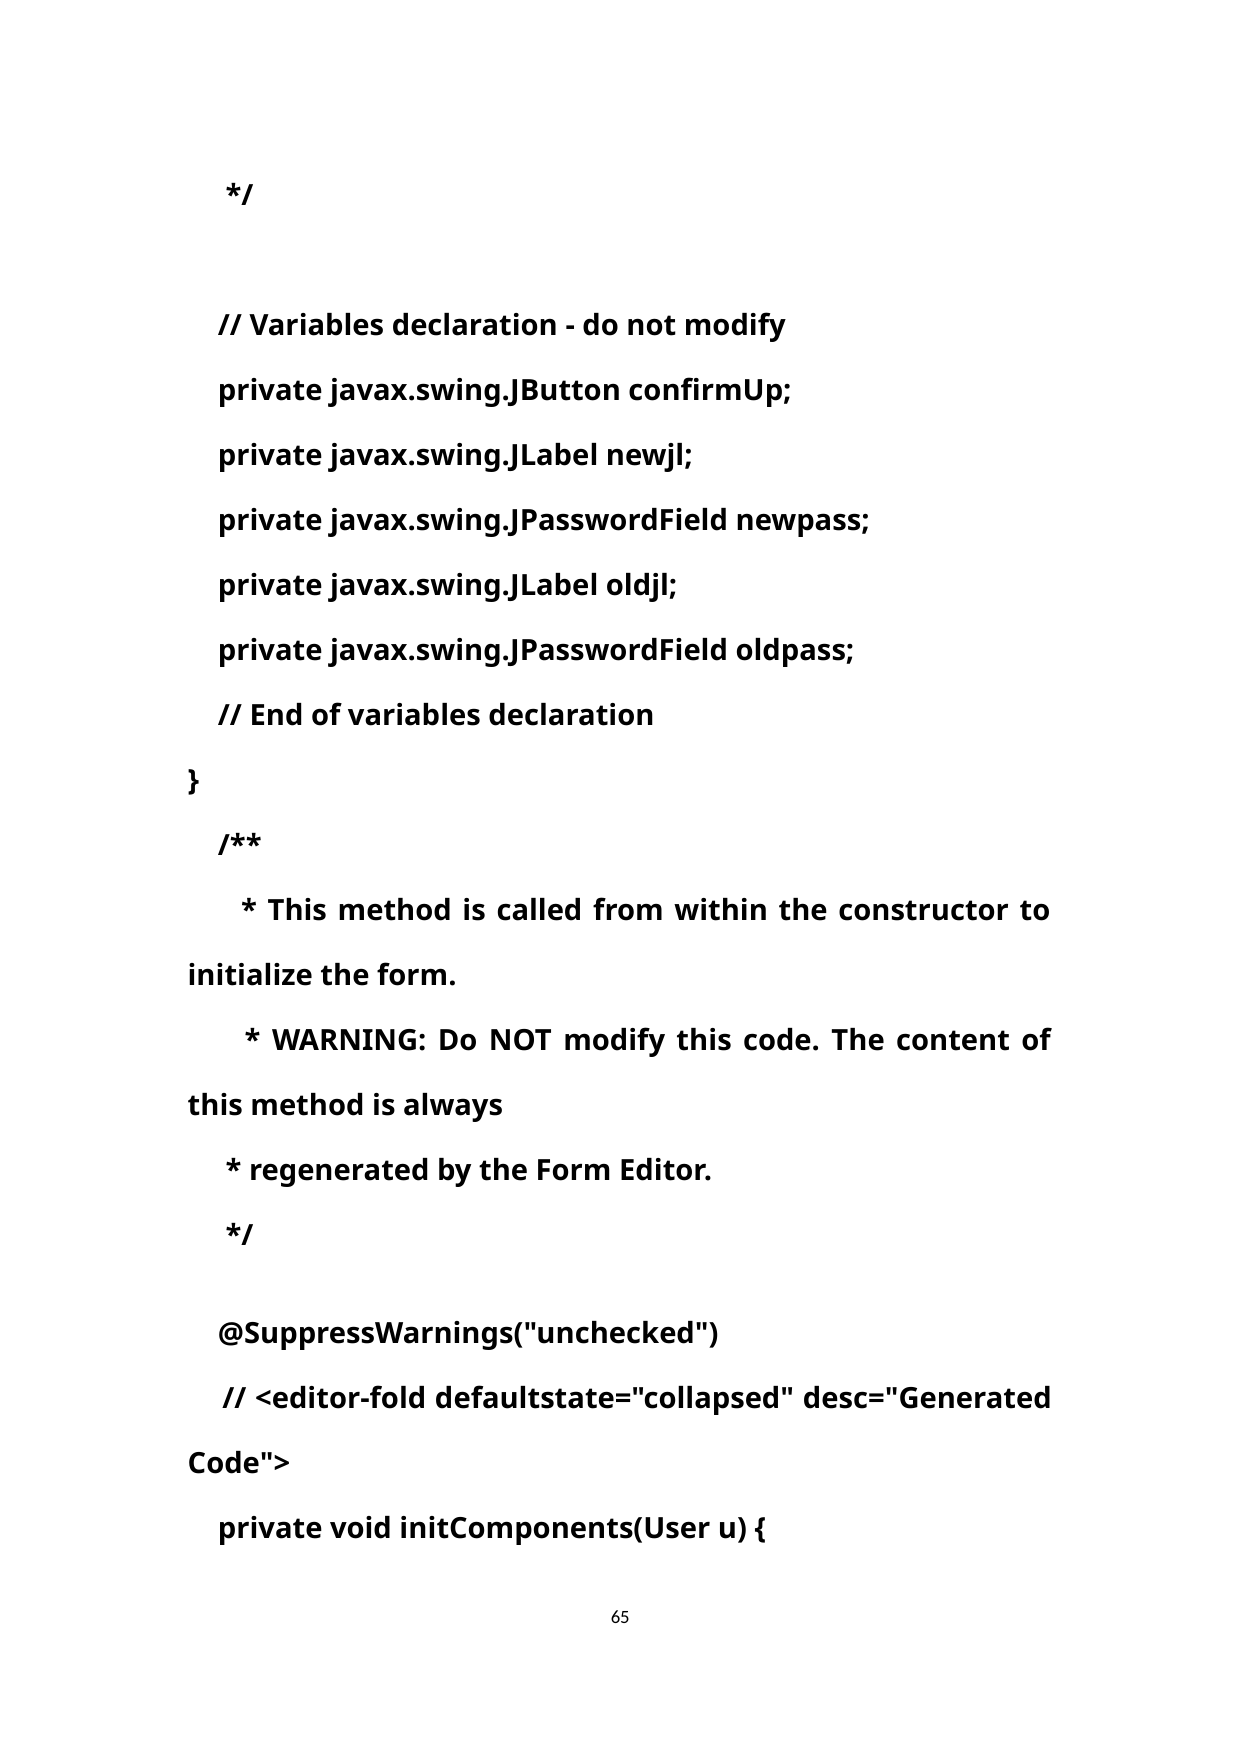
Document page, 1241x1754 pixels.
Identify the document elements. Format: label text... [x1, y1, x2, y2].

text private javax.swing.JLabel oldjl; [187, 552, 1053, 617]
text * This method is called from within the constructor to initialize the form. [187, 877, 1053, 1007]
text private void initComponents(User u) { [187, 1494, 1053, 1559]
text /** [187, 812, 1053, 877]
text @SuppressWarnings("unchecked") [187, 1299, 1053, 1364]
text private javax.swing.JPasswordField newpass; [187, 487, 1053, 552]
text } [187, 747, 1053, 812]
text // <editor-fold defaultstate="collapsed" desc="Generated Code"> [187, 1364, 1053, 1494]
text * regenerated by the Form Editor. [187, 1137, 1053, 1202]
text private javax.swing.JButton confirmUp; [187, 357, 1053, 422]
text // End of variables declaration [187, 682, 1053, 747]
text private javax.swing.JLabel newjl; [187, 422, 1053, 487]
text * WARNING: Do NOT modify this code. The content of this method is always [187, 1007, 1053, 1137]
text // Variables declaration - do not modify [187, 292, 1053, 357]
text private javax.swing.JPasswordField oldpass; [187, 617, 1053, 682]
text */ [187, 162, 1053, 227]
text */ [187, 1202, 1053, 1267]
